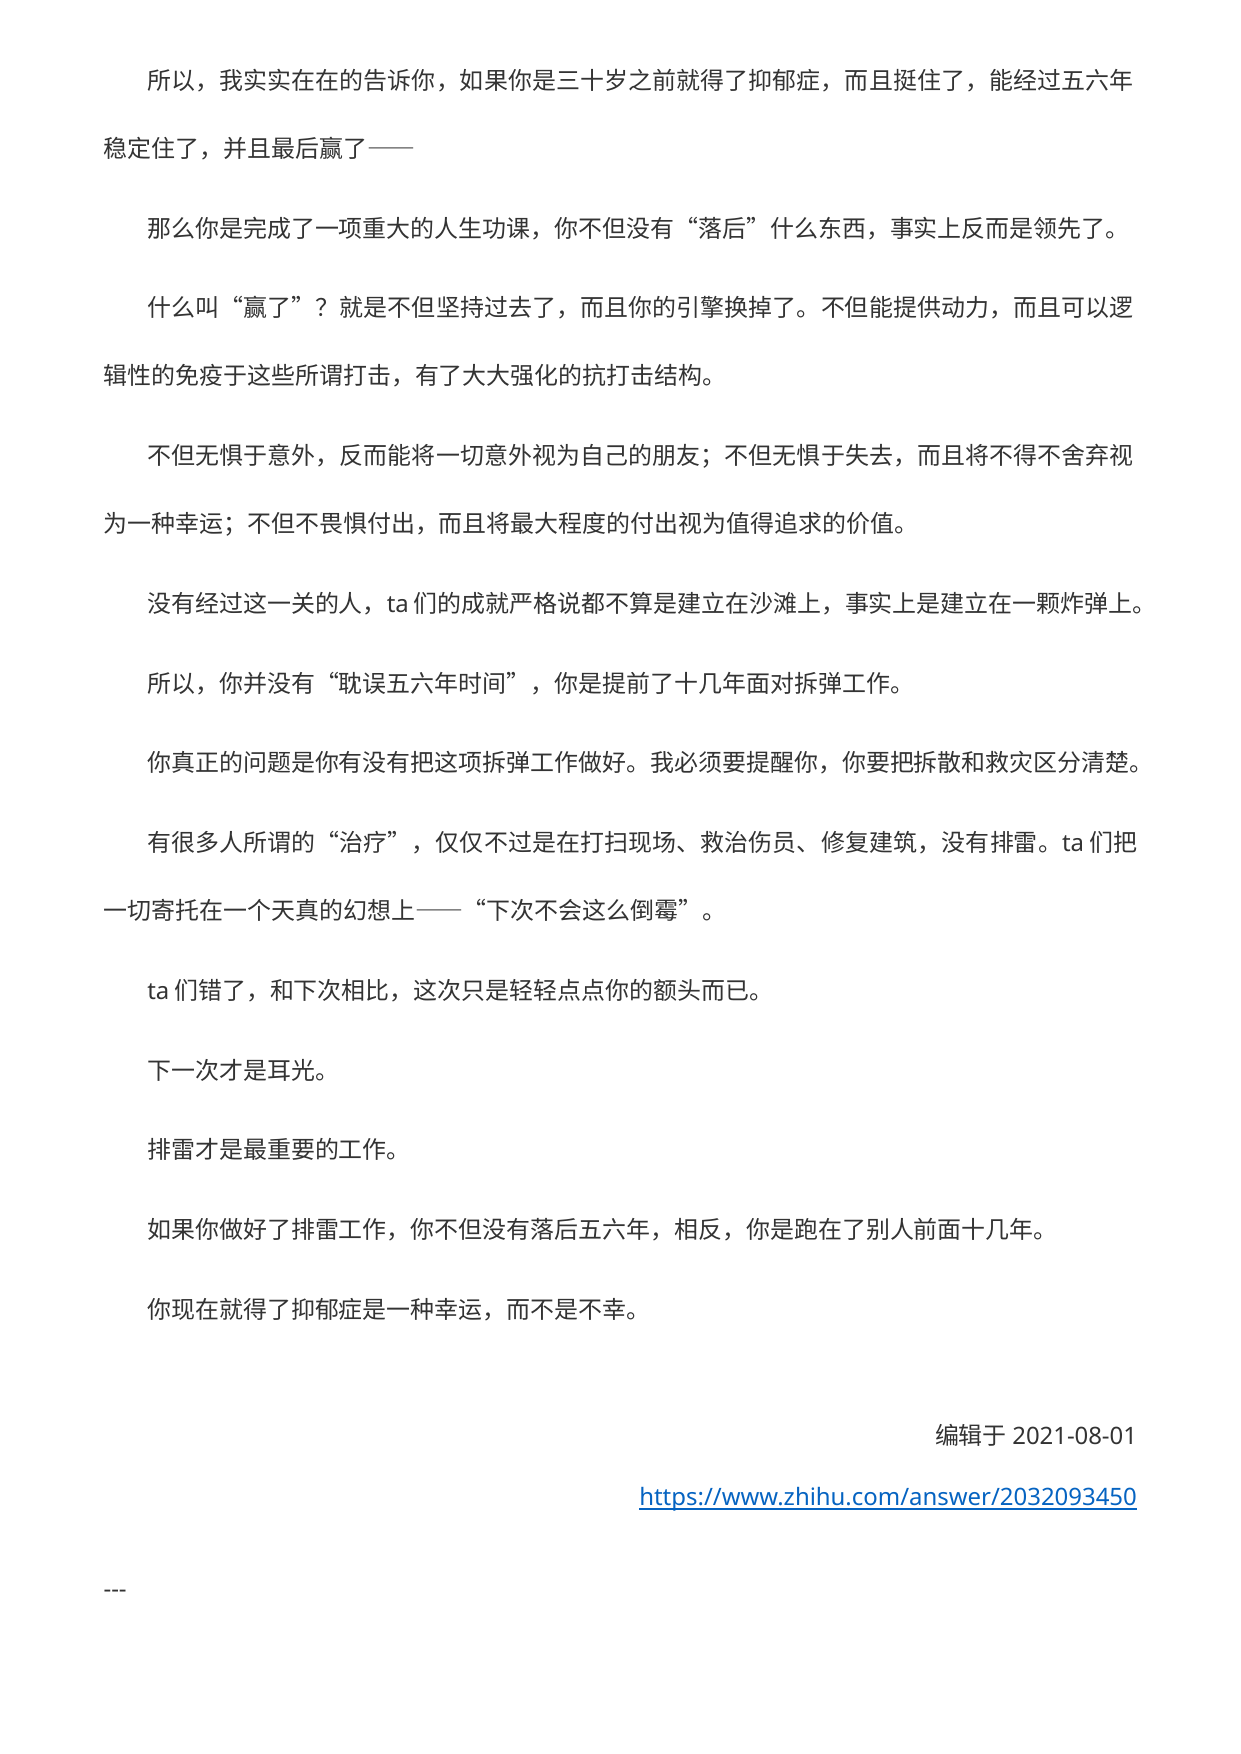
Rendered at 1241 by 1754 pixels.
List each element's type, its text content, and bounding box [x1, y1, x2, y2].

text 你真正的问题是你有没有把这项拆弹工作做好。我必须要提醒你，你要把拆散和救灾区分清楚。 [103, 727, 1137, 795]
text 有很多人所谓的“治疗”，仅仅不过是在打扫现场、救治伤员、修复建筑，没有排雷。ta们把一切寄托在一个天真的幻想上——“下次不会这么倒霉”。 [103, 807, 1137, 943]
text 什么叫“赢了”？就是不但坚持过去了，而且你的引擎换掉了。不但能提供动力，而且可以逻辑性的免疫于这些所谓打击，有了大大强化的抗打击结构。 [103, 272, 1137, 408]
text ta们错了，和下次相比，这次只是轻轻点点你的额头而已。 [103, 955, 1137, 1023]
text 如果你做好了排雷工作，你不但没有落后五六年，相反，你是跑在了别人前面十几年。 [103, 1194, 1137, 1262]
text 你现在就得了抑郁症是一种幸运，而不是不幸。 [103, 1274, 1137, 1342]
text --- [103, 1571, 1137, 1605]
text 所以，我实实在在的告诉你，如果你是三十岁之前就得了抑郁症，而且挺住了，能经过五六年稳定住了，并且最后赢了—— [103, 45, 1137, 181]
text 所以，你并没有“耽误五六年时间”，你是提前了十几年面对拆弹工作。 [103, 648, 1137, 716]
text 编辑于 2021-08-01 [103, 1400, 1137, 1468]
text 排雷才是最重要的工作。 [103, 1114, 1137, 1182]
text https://www.zhihu.com/answer/2032093450 [103, 1479, 1137, 1513]
text 那么你是完成了一项重大的人生功课，你不但没有“落后”什么东西，事实上反而是领先了。 [103, 193, 1137, 261]
text 下一次才是耳光。 [103, 1035, 1137, 1103]
text 不但无惧于意外，反而能将一切意外视为自己的朋友；不但无惧于失去，而且将不得不舍弃视为一种幸运；不但不畏惧付出，而且将最大程度的付出视为值得追求的价值。 [103, 420, 1137, 556]
text 没有经过这一关的人，ta们的成就严格说都不算是建立在沙滩上，事实上是建立在一颗炸弹上。 [103, 568, 1137, 636]
